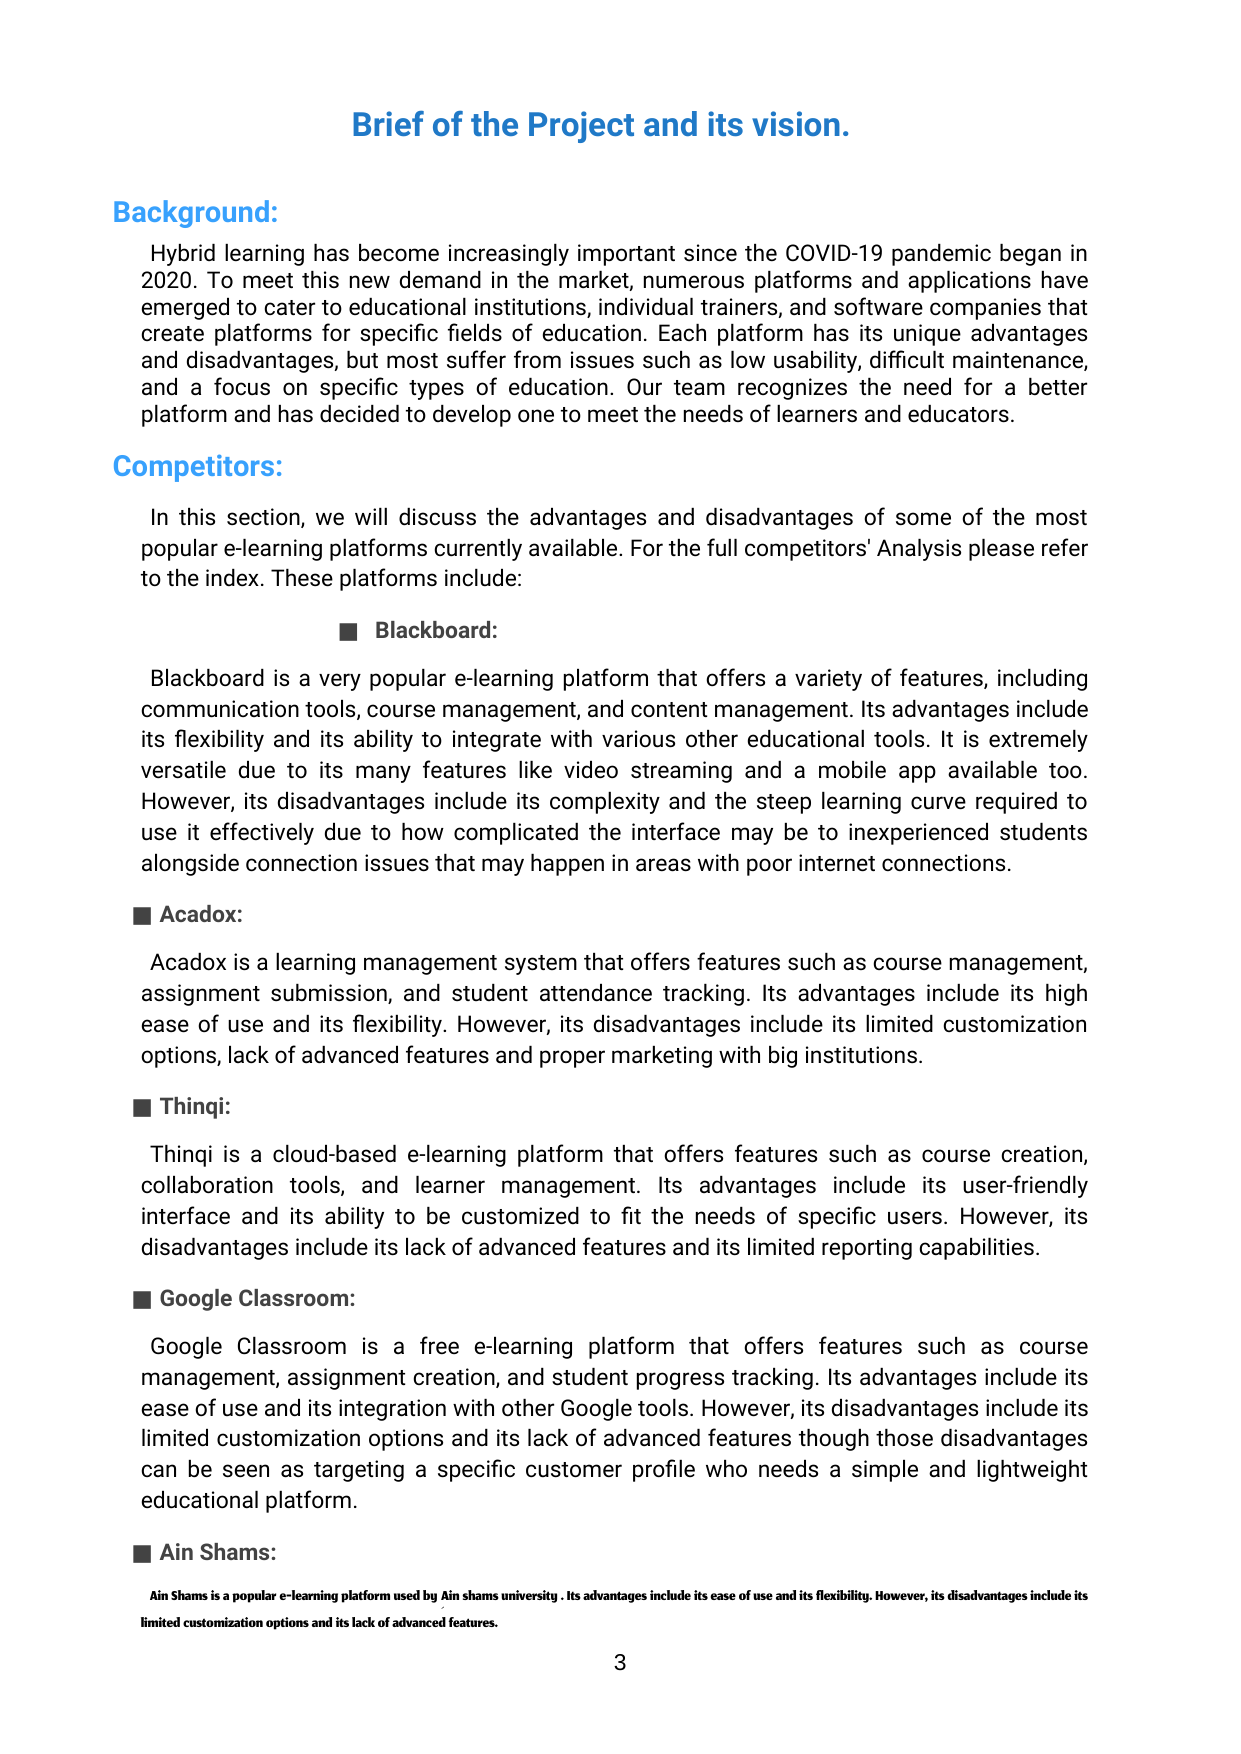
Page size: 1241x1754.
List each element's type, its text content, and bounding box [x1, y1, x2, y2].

subtitle Ain Shams: [131, 1539, 1090, 1566]
subtitle Blackboard: [337, 617, 1090, 644]
text In this section, we will discuss the advantages and disadvantages of some of the most popular e-learning platforms currently available. For the full competitors' Analysis please refer to the index. These platforms include: [141, 504, 1090, 592]
subtitle Acadox: [131, 902, 1090, 928]
text Blackboard is a very popular e-learning platform that offers a variety of features, including communication tools, course management, and content management. Its advantages include its flexibility and its ability to integrate with various other educational tools. It is extremely versatile due to its many features like video streaming and a mobile app available too. However, its disadvantages include its complexity and the steep learning curve required to use it effectively due to how complicated the interface may be to inexperienced students alongside connection issues that may happen in areas with poor internet connections. [141, 665, 1090, 877]
text Thinqi is a cloud-based e-learning platform that offers features such as course creation, collaboration tools, and learner management. Its advantages include its user-friendly interface and its ability to be customized to fit the needs of specific users. However, its disadvantages include its lack of advanced features and its limited reporting capabilities. [141, 1141, 1090, 1261]
subtitle Thinqi: [131, 1093, 1090, 1120]
subtitle Brief of the Project and its vision. [112, 105, 1090, 144]
subtitle Background: [112, 195, 1090, 229]
subtitle Google Classroom: [131, 1285, 1090, 1312]
text Acadox is a learning management system that offers features such as course management, assignment submission, and student attendance tracking. Its advantages include its high ease of use and its flexibility. However, its disadvantages include its limited customization options, lack of advanced features and proper marketing with big institutions. [141, 949, 1090, 1069]
text Google Classroom is a free e-learning platform that offers features such as course management, assignment creation, and student progress tracking. Its advantages include its ease of use and its integration with other Google tools. However, its disadvantages include its limited customization options and its lack of advanced features though those disadvantages can be seen as targeting a specific customer profile who needs a simple and lightweight educational platform. [141, 1333, 1090, 1514]
text Hybrid learning has become increasingly important since the COVID-19 pandemic began in 2020. To meet this new demand in the market, numerous platforms and applications have emerged to cater to educational institutions, individual trainers, and software companies that create platforms for specific fields of education. Each platform has its unique advantages and disadvantages, but most suffer from issues such as low usability, difficult maintenance, and a focus on specific types of education. Our team recognizes the need for a better platform and has decided to develop one to meet the needs of learners and educators. [141, 240, 1090, 428]
subtitle Competitors: [112, 449, 1090, 483]
text Ain Shams is a popular e-learning platform used by ِAin shams university . Its advantages include its ease of use and its flexibility. However, its disadvantages include its limited customization options and its lack of advanced features. [141, 1587, 1090, 1636]
